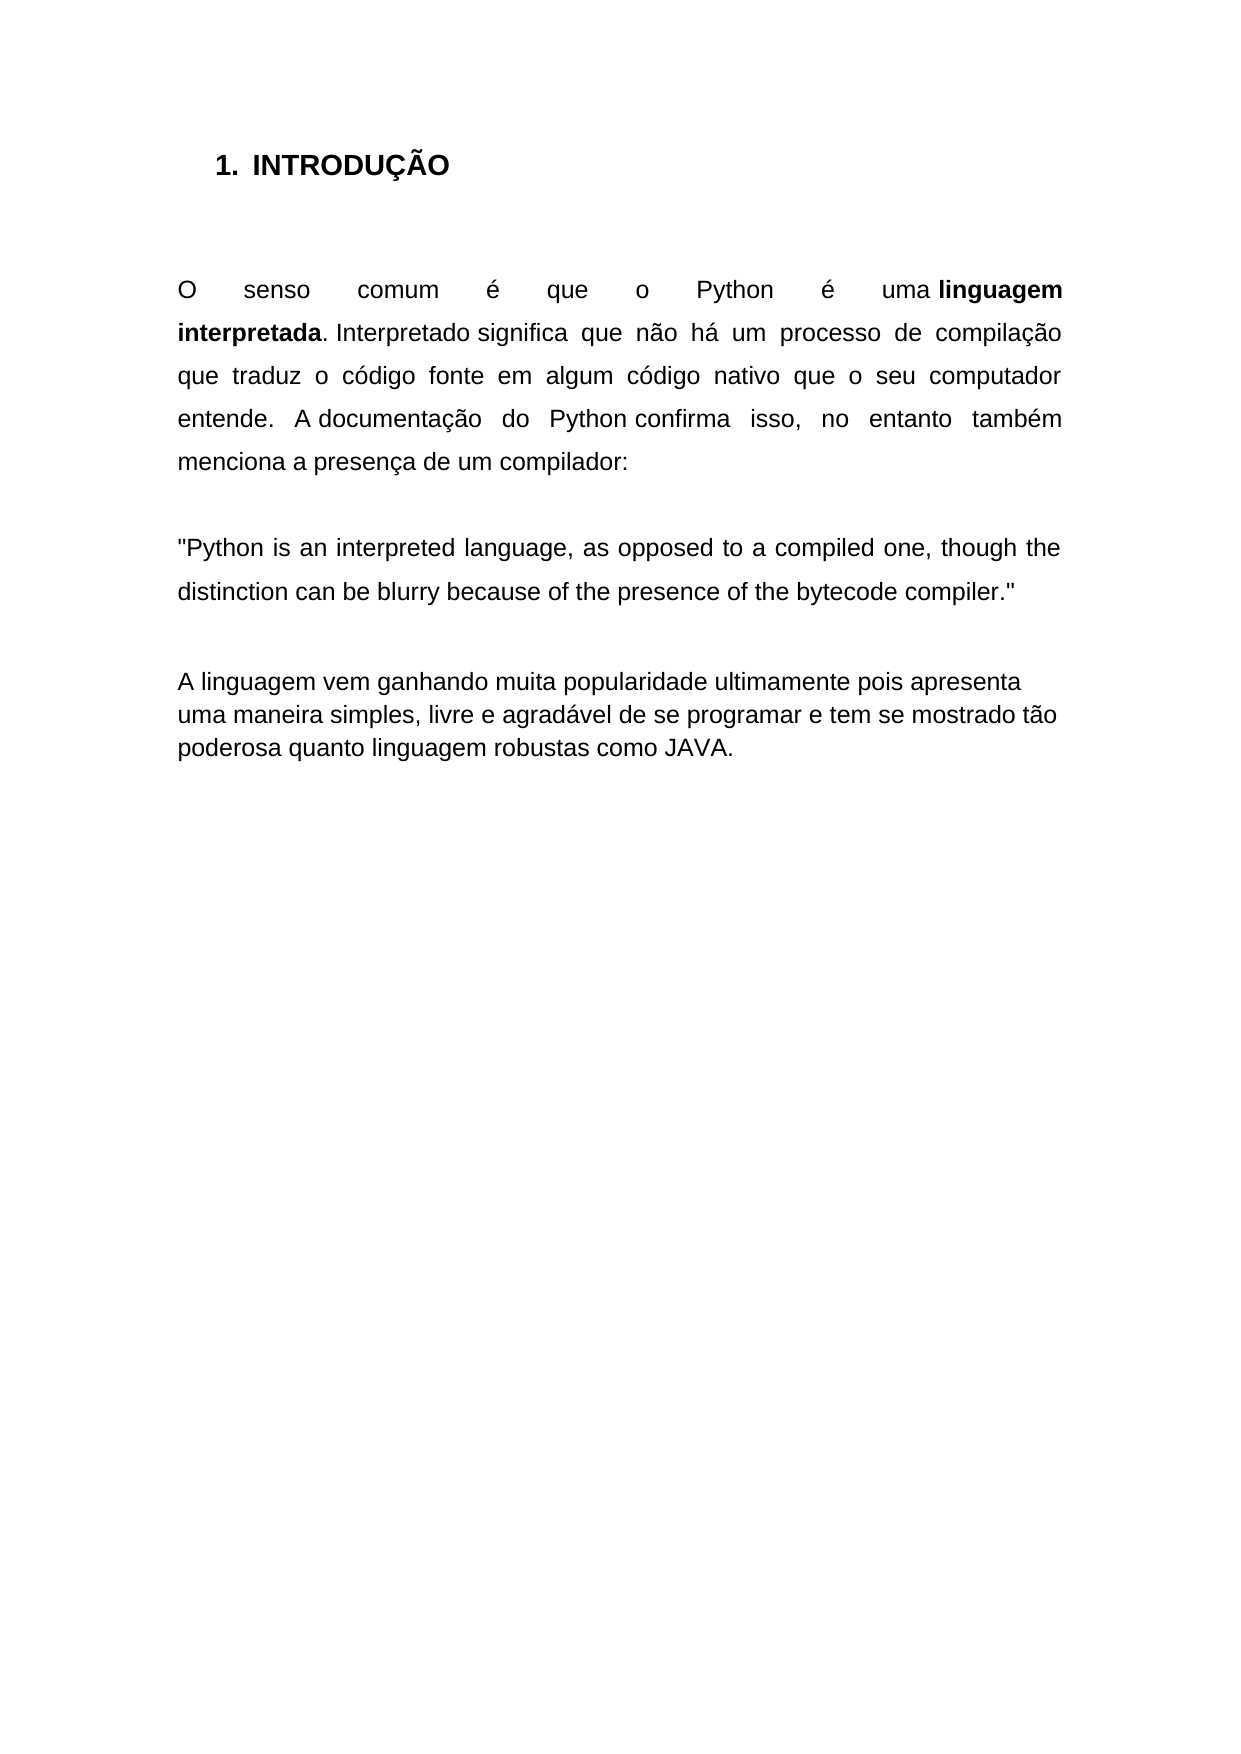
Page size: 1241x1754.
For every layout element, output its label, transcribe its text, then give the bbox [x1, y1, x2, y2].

text A linguagem vem ganhando muita popularidade ultimamente pois apresenta uma maneira simples, livre e agradável de se programar e tem se mostrado tão poderosa quanto linguagem robustas como JAVA. [177, 667, 1063, 762]
text "Python is an interpreted language, as opposed to a compiled one, though the distinction can be blurry because of the presence of the bytecode compiler." [177, 533, 1063, 605]
list INTRODUÇÃO [215, 148, 1063, 181]
text O senso comum é que o Python é uma linguagem interpretada. Interpretado significa que não há um processo de compilação que traduz o código fonte em algum código nativo que o seu computador entende. A documentação do Python confirma isso, no entanto também menciona a presença de um compilador: [177, 275, 1063, 476]
